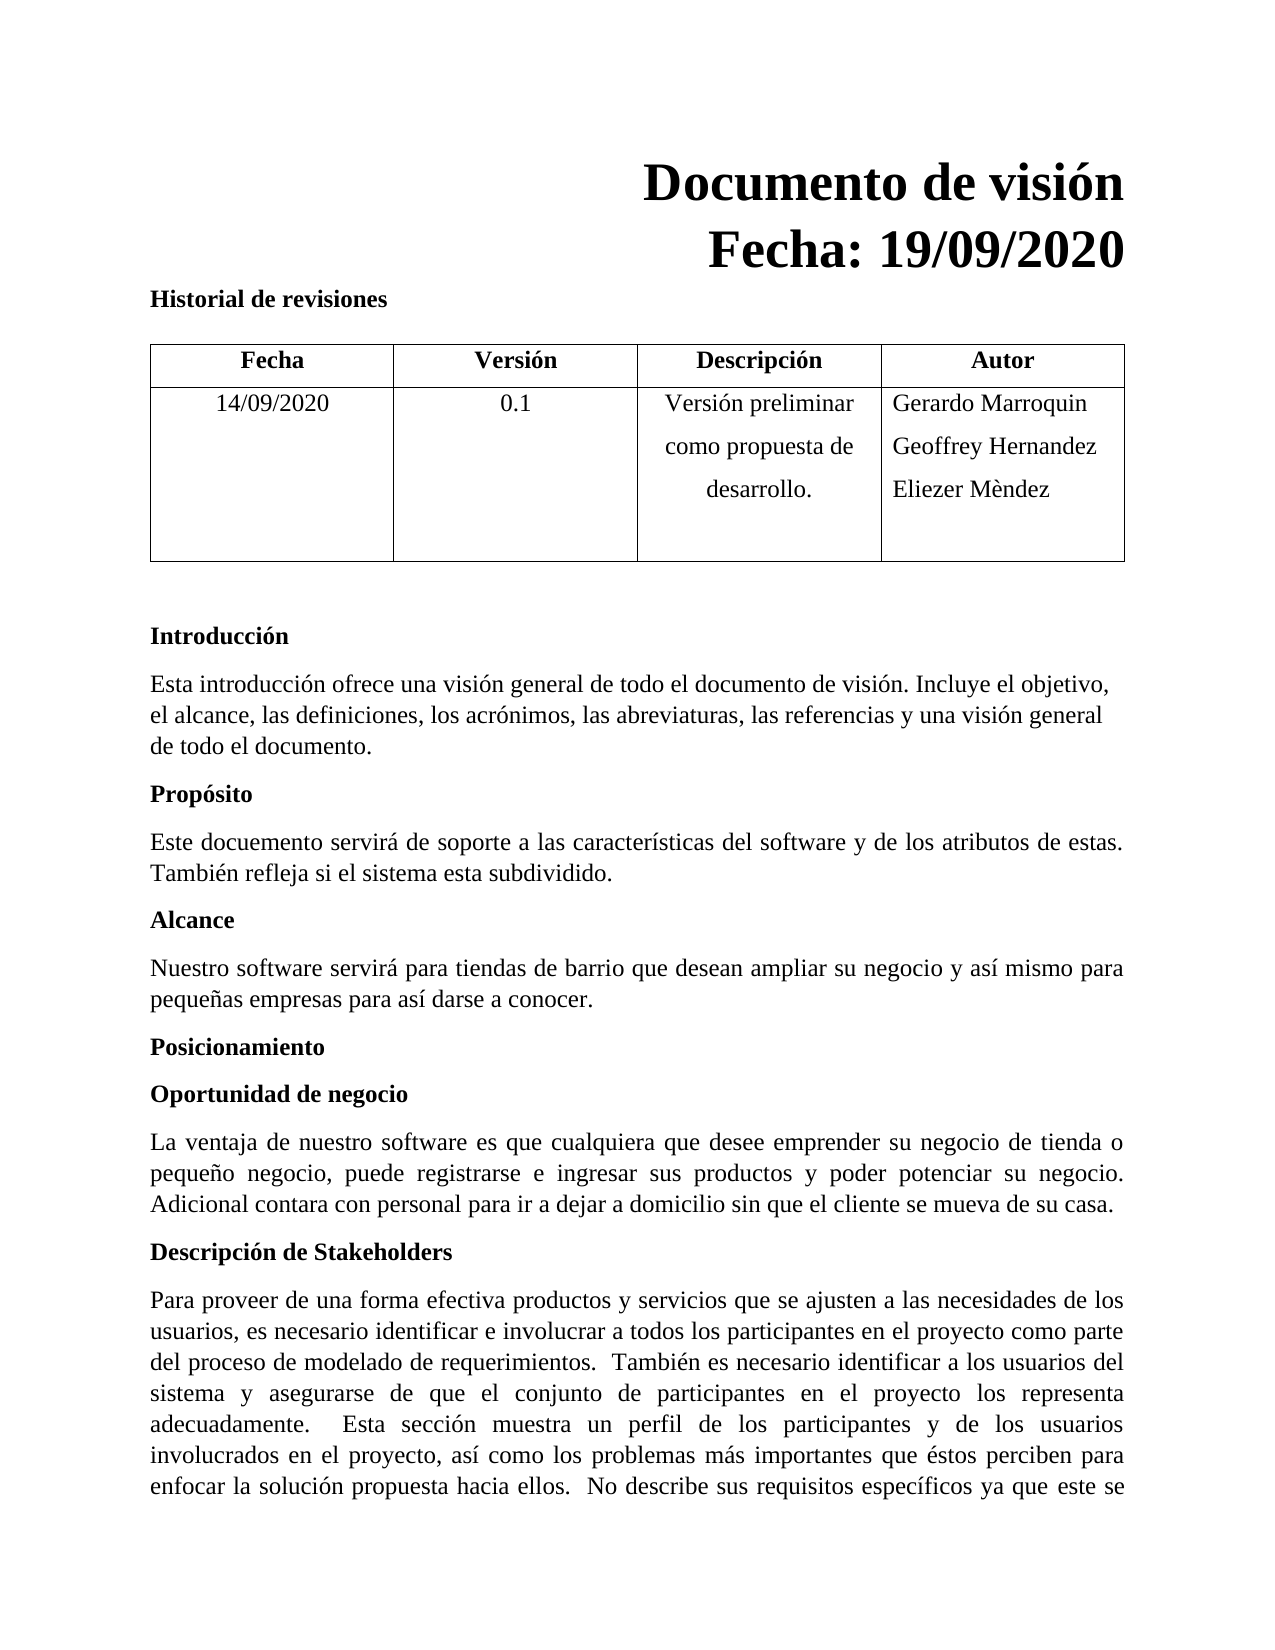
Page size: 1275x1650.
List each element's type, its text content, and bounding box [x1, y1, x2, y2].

text Historial de revisiones [150, 284, 1125, 313]
table_cell Versión preliminar como propuesta de desarrollo. [638, 388, 881, 561]
text Propósito [150, 779, 1125, 808]
text La ventaja de nuestro software es que cualquiera que desee emprender su negocio de tienda o pequeño negocio, puede registrarse e ingresar sus productos y poder potenciar su negocio. Adicional contara con personal para ir a dejar a domicilio sin que el cliente se mueva de su casa. [150, 1127, 1125, 1218]
text Descripción de Stakeholders [150, 1237, 1125, 1266]
table_cell Gerardo Marroquin Geoffrey Hernandez Eliezer Mèndez [882, 388, 1124, 561]
text Fecha: 19/09/2020 [150, 217, 1125, 279]
table_header Descripción [638, 345, 881, 387]
text Documento de visión [150, 150, 1125, 212]
text Introducción [150, 621, 1125, 650]
text Posicionamiento [150, 1032, 1125, 1061]
table_cell 0.1 [394, 388, 637, 561]
table_header Fecha [151, 345, 393, 387]
text Esta introducción ofrece una visión general de todo el documento de visión. Incluye el objetivo, el alcance, las definiciones, los acrónimos, las abreviaturas, las referencias y una visión general de todo el documento. [150, 669, 1125, 760]
text Oportunidad de negocio [150, 1079, 1125, 1108]
text Nuestro software servirá para tiendas de barrio que desean ampliar su negocio y así mismo para pequeñas empresas para así darse a conocer. [150, 953, 1125, 1013]
table_header Versión [394, 345, 637, 387]
table_cell 14/09/2020 [151, 388, 393, 561]
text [150, 1285, 1125, 1500]
text Alcance [150, 905, 1125, 934]
table_header Autor [882, 345, 1124, 387]
text Este docuemento servirá de soporte a las características del software y de los atributos de estas. También refleja si el sistema esta subdividido. [150, 827, 1125, 886]
